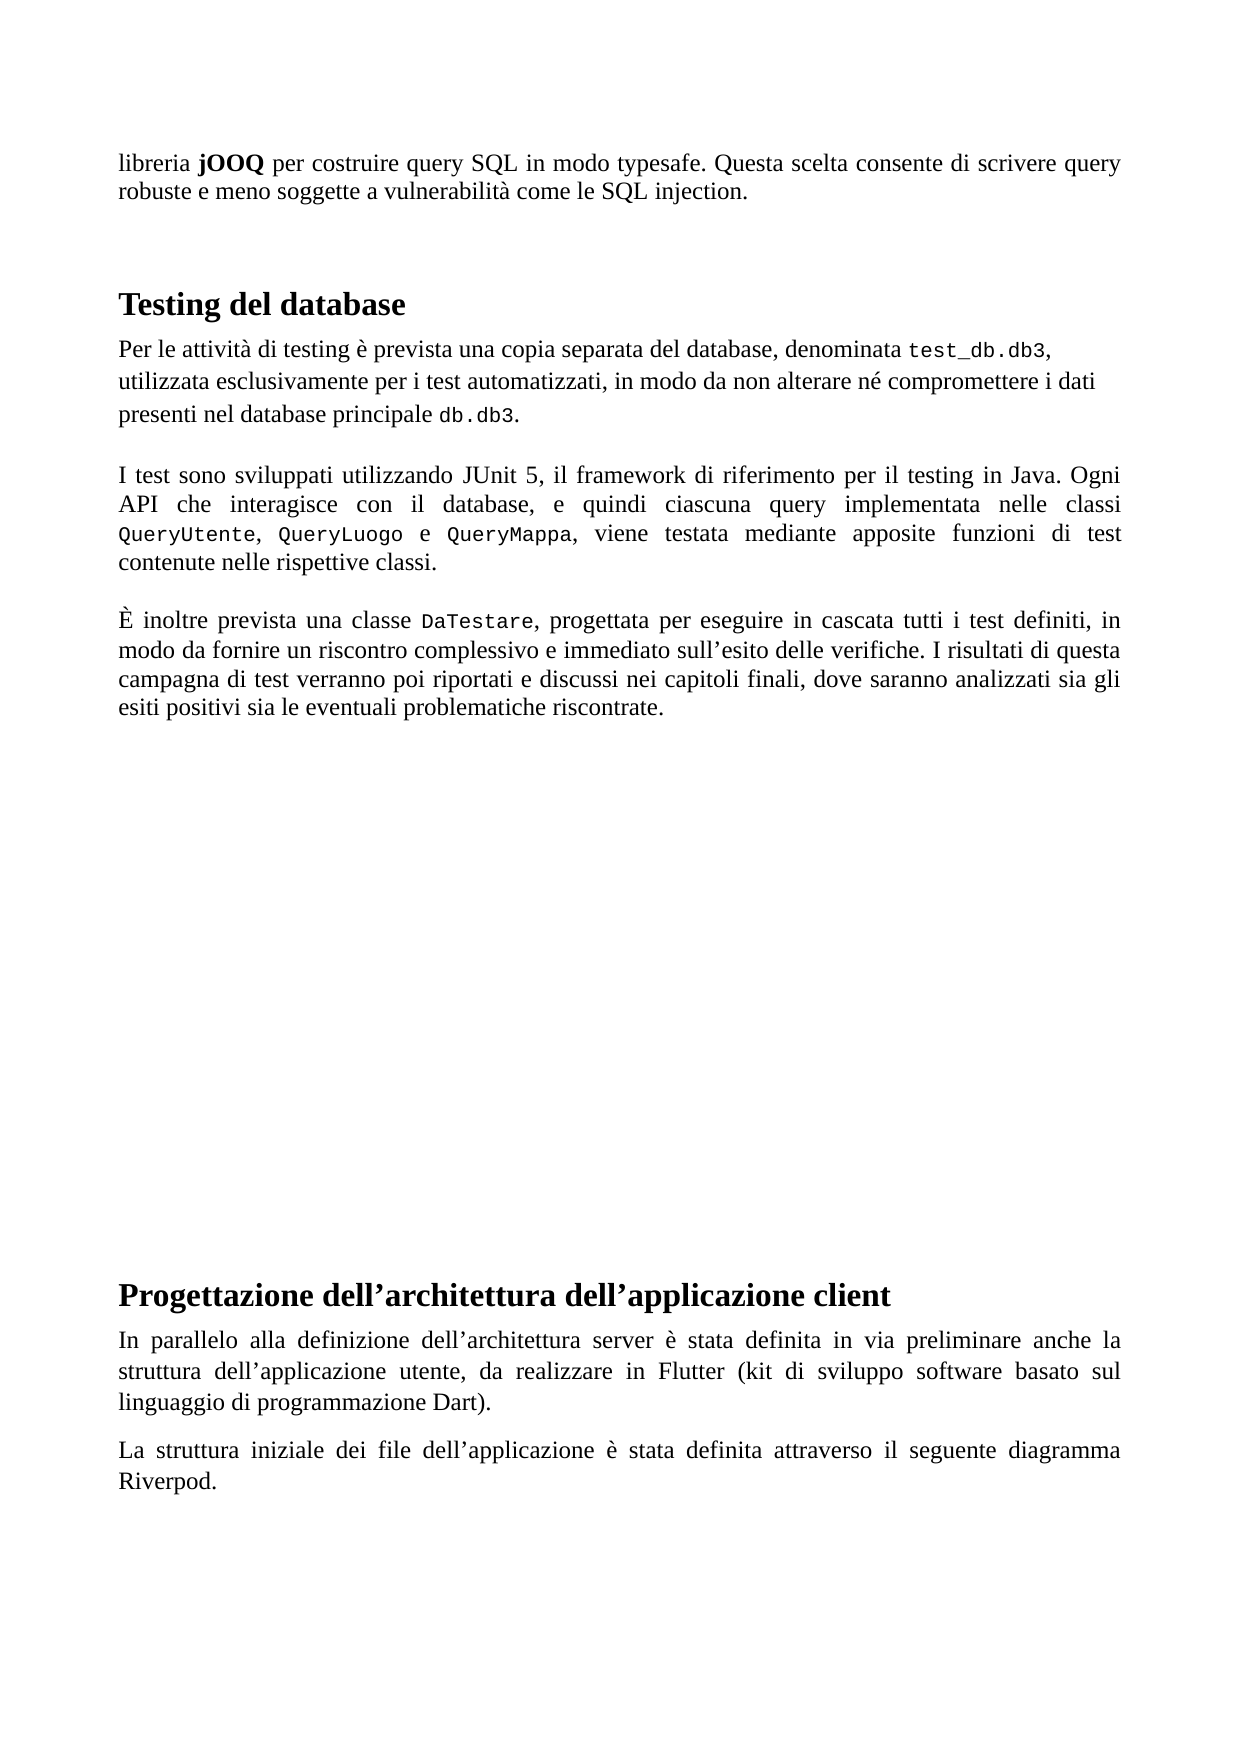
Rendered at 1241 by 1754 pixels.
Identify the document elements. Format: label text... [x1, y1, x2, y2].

text I test sono sviluppati utilizzando JUnit 5, il framework di riferimento per il testing in Java. Ogni API che interagisce con il database, e quindi ciascuna query implementata nelle classi QueryUtente, QueryLuogo e QueryMappa, viene testata mediante apposite funzioni di test contenute nelle rispettive classi. [118, 460, 1122, 576]
text Per le attività di testing è prevista una copia separata del database, denominata test_db.db3, utilizzata esclusivamente per i test automatizzati, in modo da non alterare né compromettere i dati presenti nel database principale db.db3. [118, 334, 1122, 429]
text La struttura iniziale dei file dell’applicazione è stata definita attraverso il seguente diagramma Riverpod. [118, 1435, 1122, 1494]
subtitle Testing del database [118, 285, 1122, 323]
subtitle Progettazione dell’architettura dell’applicazione client [118, 1275, 1122, 1313]
text È inoltre prevista una classe DaTestare, progettata per eseguire in cascata tutti i test definiti, in modo da fornire un riscontro complessivo e immediato sull’esito delle verifiche. I risultati di questa campagna di test verranno poi riportati e discussi nei capitoli finali, dove saranno analizzati sia gli esiti positivi sia le eventuali problematiche riscontrate. [118, 605, 1122, 721]
text In parallelo alla definizione dell’architettura server è stata definita in via preliminare anche la struttura dell’applicazione utente, da realizzare in Flutter (kit di sviluppo software basato sul linguaggio di programmazione Dart). [118, 1325, 1122, 1416]
